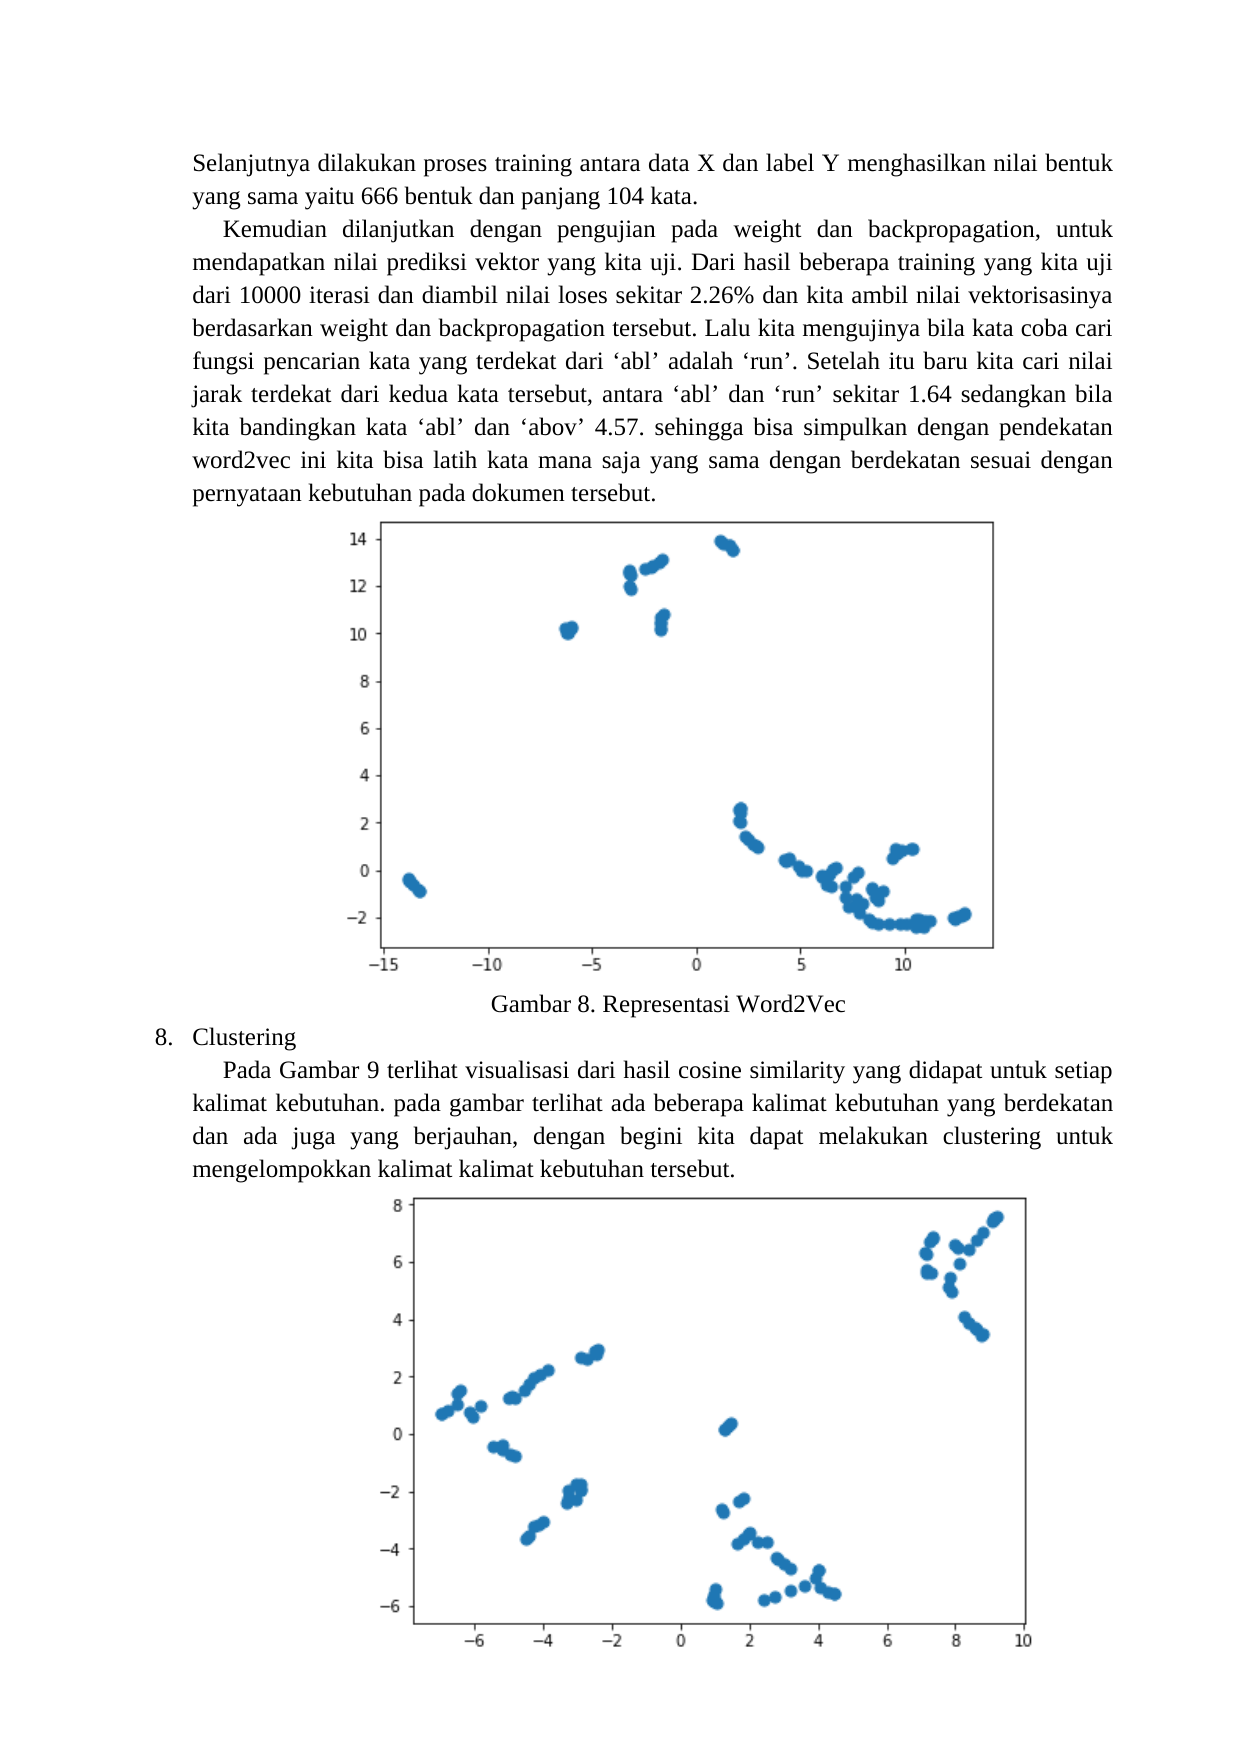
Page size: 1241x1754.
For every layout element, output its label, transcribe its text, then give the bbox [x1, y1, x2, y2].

text Pada Gambar 9 terlihat visualisasi dari hasil cosine similarity yang didapat untuk setiap kalimat kebutuhan. pada gambar terlihat ada beberapa kalimat kebutuhan yang berdekatan dan ada juga yang berjauhan, dengan begini kita dapat melakukan clustering untuk mengelompokkan kalimat kalimat kebutuhan tersebut. [192, 1055, 1114, 1183]
picture [368, 1187, 1044, 1661]
text Gambar 8. Representasi Word2Vec [192, 989, 1114, 1018]
list Clustering [154, 1022, 1114, 1051]
picture [335, 511, 1002, 985]
text Kemudian dilanjutkan dengan pengujian pada weight dan backpropagation, untuk mendapatkan nilai prediksi vektor yang kita uji. Dari hasil beberapa training yang kita uji dari 10000 iterasi dan diambil nilai loses sekitar 2.26% dan kita ambil nilai vektorisasinya berdasarkan weight dan backpropagation tersebut. Lalu kita mengujinya bila kata coba cari fungsi pencarian kata yang terdekat dari ‘abl’ adalah ‘run’. Setelah itu baru kita cari nilai jarak terdekat dari kedua kata tersebut, antara ‘abl’ dan ‘run’ sekitar 1.64 sedangkan bila kita bandingkan kata ‘abl’ dan ‘abov’ 4.57. sehingga bisa simpulkan dengan pendekatan word2vec ini kita bisa latih kata mana saja yang sama dengan berdekatan sesuai dengan pernyataan kebutuhan pada dokumen tersebut. [192, 214, 1114, 507]
